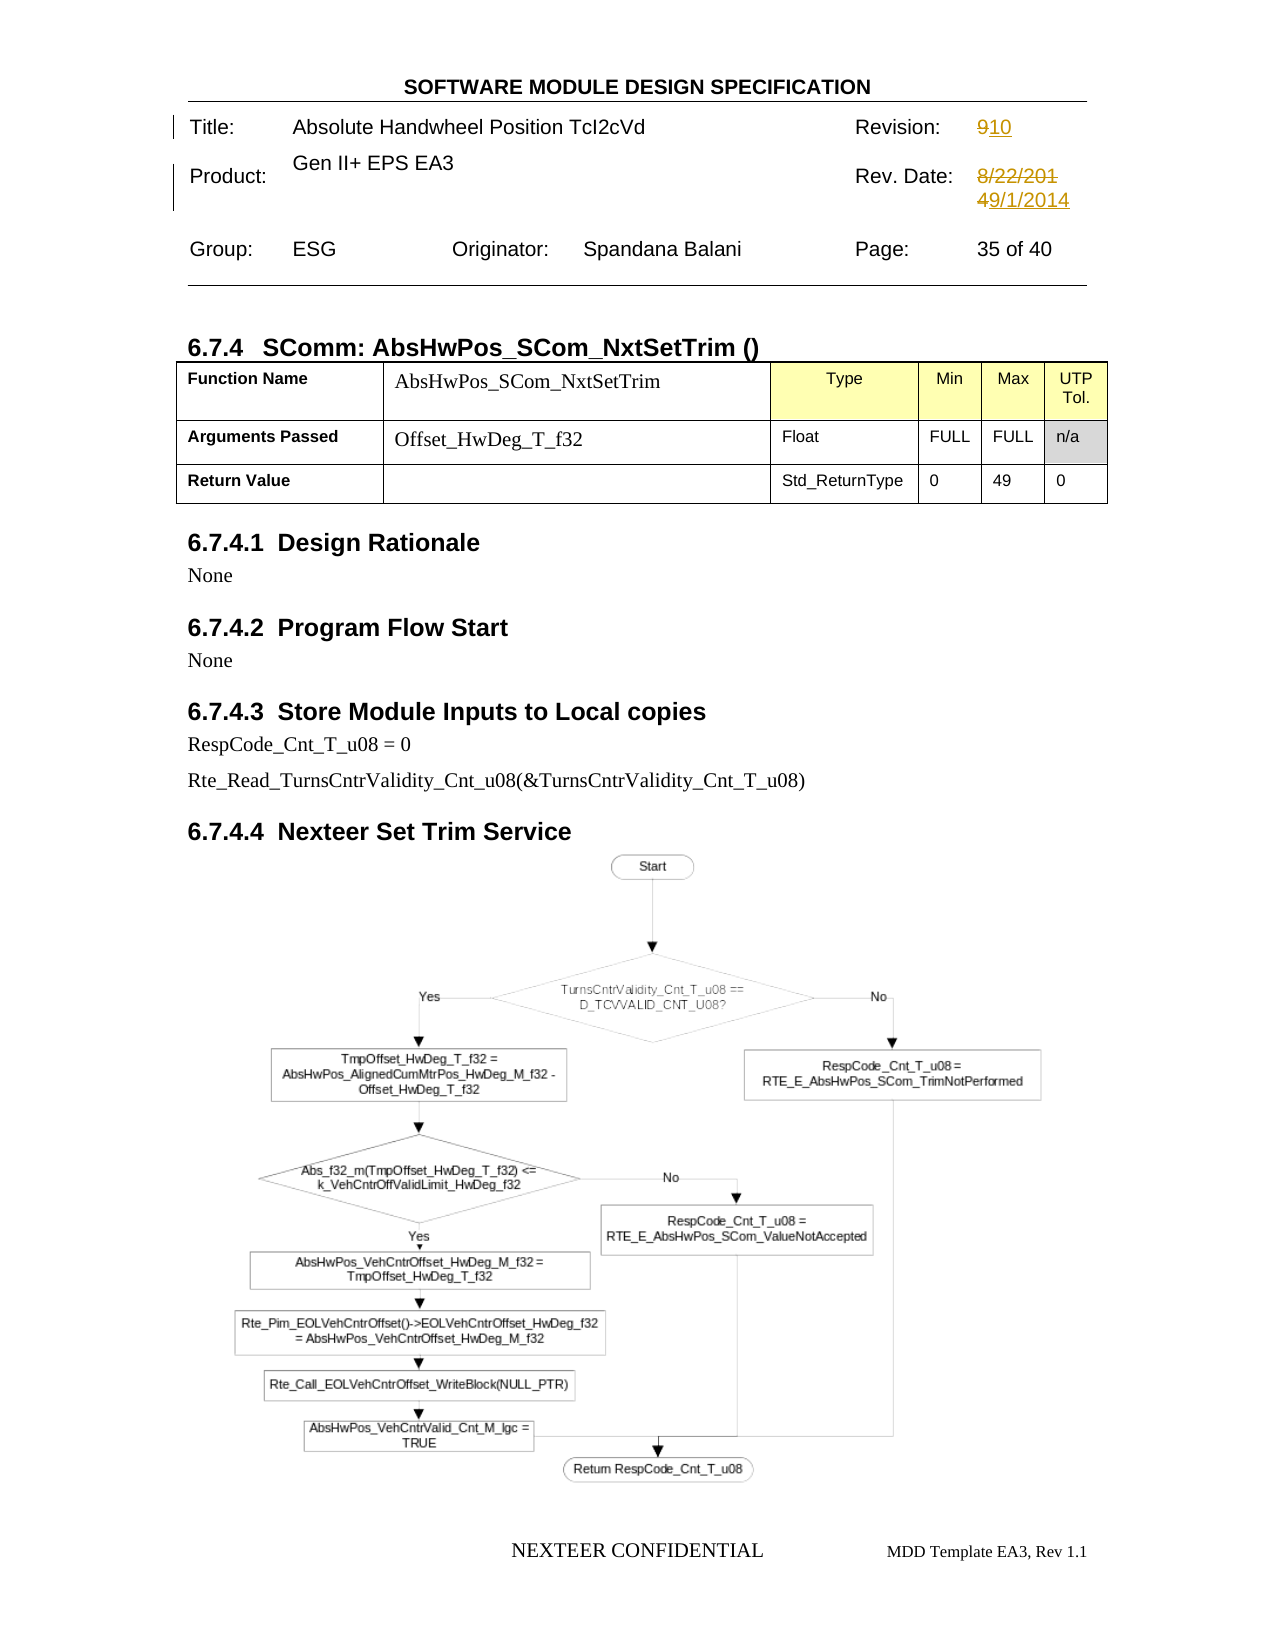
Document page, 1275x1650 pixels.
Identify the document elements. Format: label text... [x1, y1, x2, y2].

subtitle SComm: AbsHwPos_SCom_NxtSetTrim () [187, 333, 1087, 361]
table_cell Return Value [177, 465, 383, 502]
subtitle Store Module Inputs to Local copies [187, 697, 1087, 725]
table_cell Float [771, 421, 918, 463]
text None [187, 647, 1087, 672]
subtitle Program Flow Start [187, 612, 1087, 641]
table_cell [384, 465, 770, 502]
text None [187, 563, 1087, 587]
table_header Function Name [177, 363, 383, 419]
table_header Max [982, 363, 1044, 419]
table_cell FULL [919, 421, 981, 463]
table_cell n/a [1045, 421, 1107, 463]
table_header Min [919, 363, 981, 419]
table_header AbsHwPos_SCom_NxtSetTrim [384, 363, 770, 419]
table_cell FULL [982, 421, 1044, 463]
table_cell 0 [1045, 465, 1107, 502]
table_header UTP Tol. [1045, 363, 1107, 419]
table_cell Std_ReturnType [771, 465, 918, 502]
text RespCode_Cnt_T_u08 = 0 [187, 732, 1087, 756]
table_cell 49 [982, 465, 1044, 502]
subtitle Design Rationale [187, 528, 1087, 557]
subtitle Nexteer Set Trim Service [187, 817, 1087, 846]
table_cell Offset_HwDeg_T_f32 [384, 421, 770, 463]
table_cell Arguments Passed [177, 421, 383, 463]
table_header Type [771, 363, 918, 419]
text Rte_Read_TurnsCntrValidity_Cnt_u08(&TurnsCntrValidity_Cnt_T_u08) [187, 768, 1087, 792]
table_cell 0 [919, 465, 981, 502]
